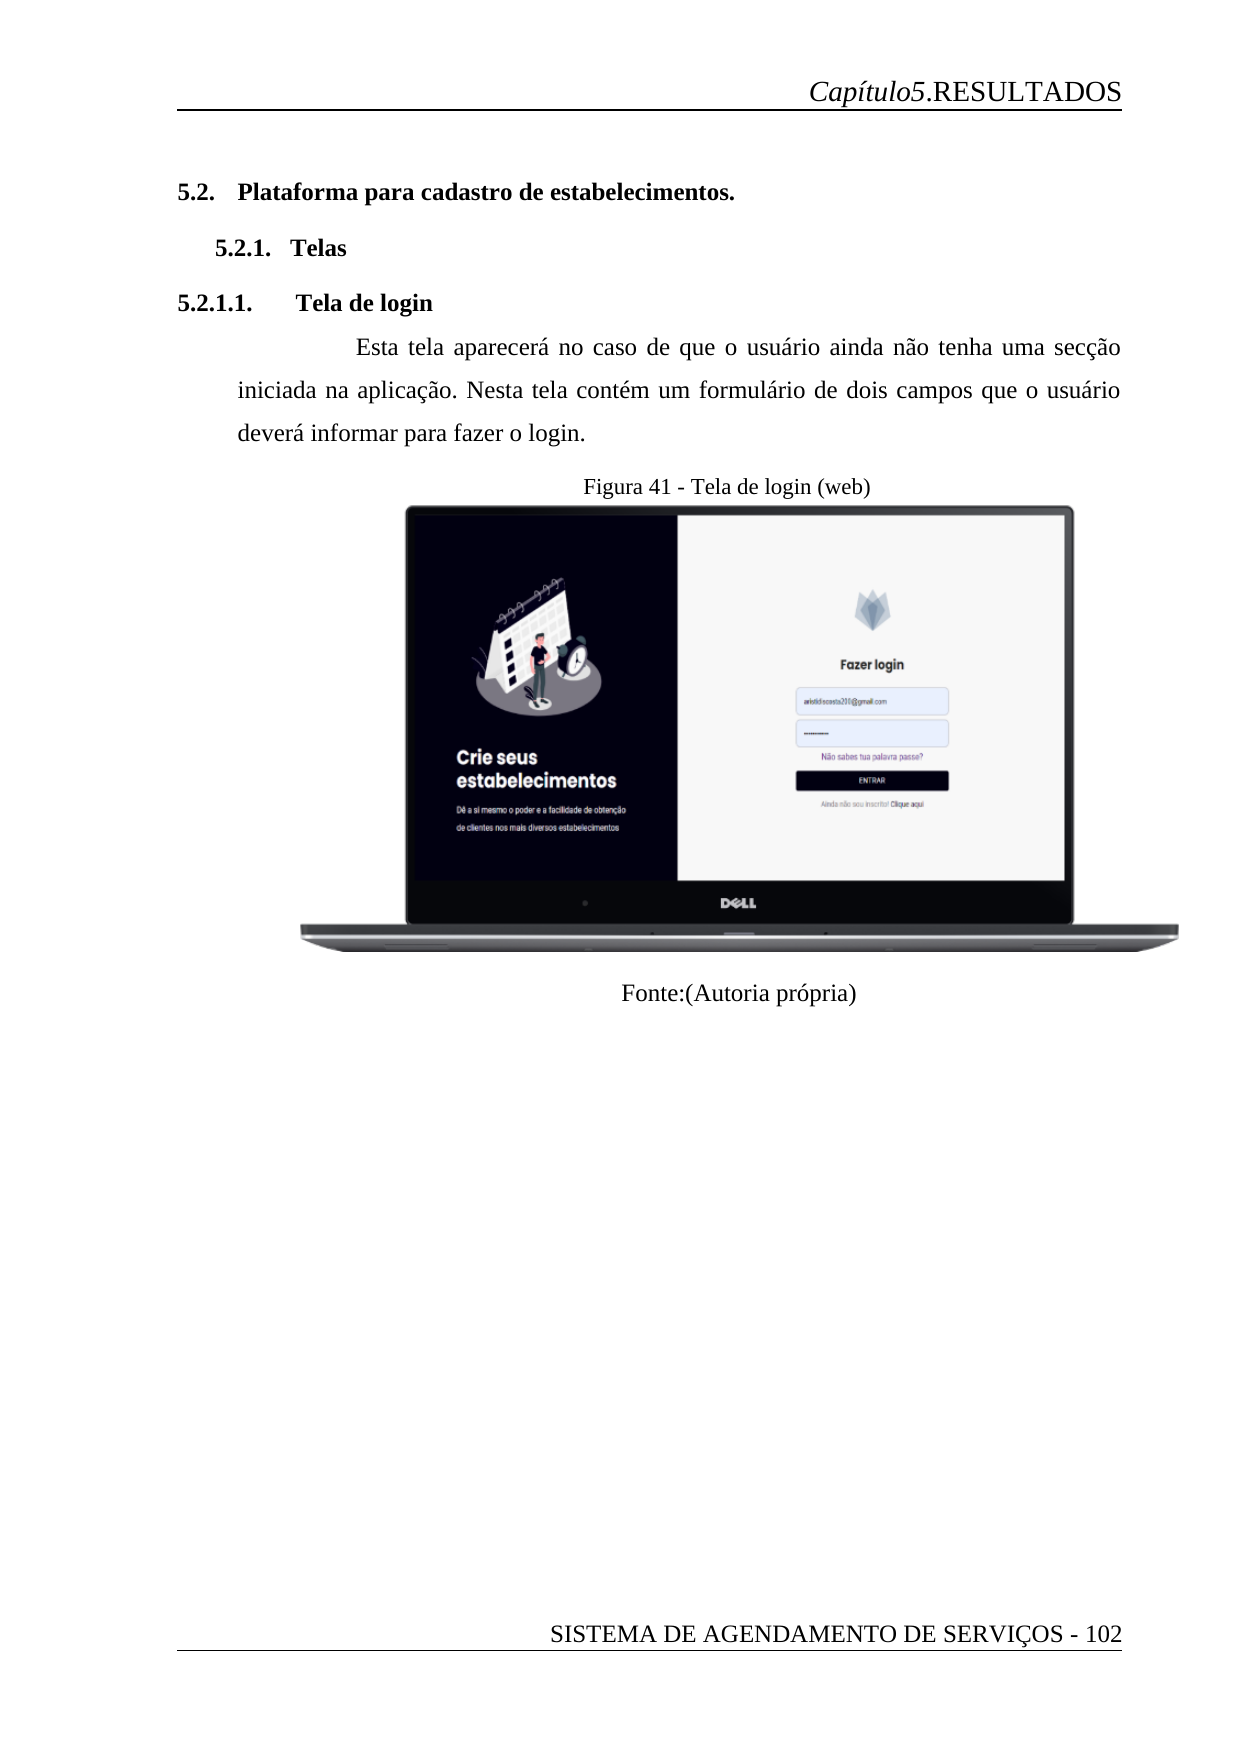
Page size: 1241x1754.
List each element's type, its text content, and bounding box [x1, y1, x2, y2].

text Fonte:(Autoria própria) [237, 978, 1122, 1007]
subtitle Telas [215, 233, 1122, 262]
text Esta tela aparecerá no caso de que o usuário ainda não tenha uma secção iniciada na aplicação. Nesta tela contém um formulário de dois campos que o usuário deverá informar para fazer o login. [237, 332, 1122, 447]
subtitle Tela de login [177, 288, 1122, 317]
subtitle Plataforma para cadastro de estabelecimentos. [177, 177, 1122, 206]
picture [295, 499, 1182, 952]
text Figura 41 - Tela de login (web) [177, 473, 1122, 500]
